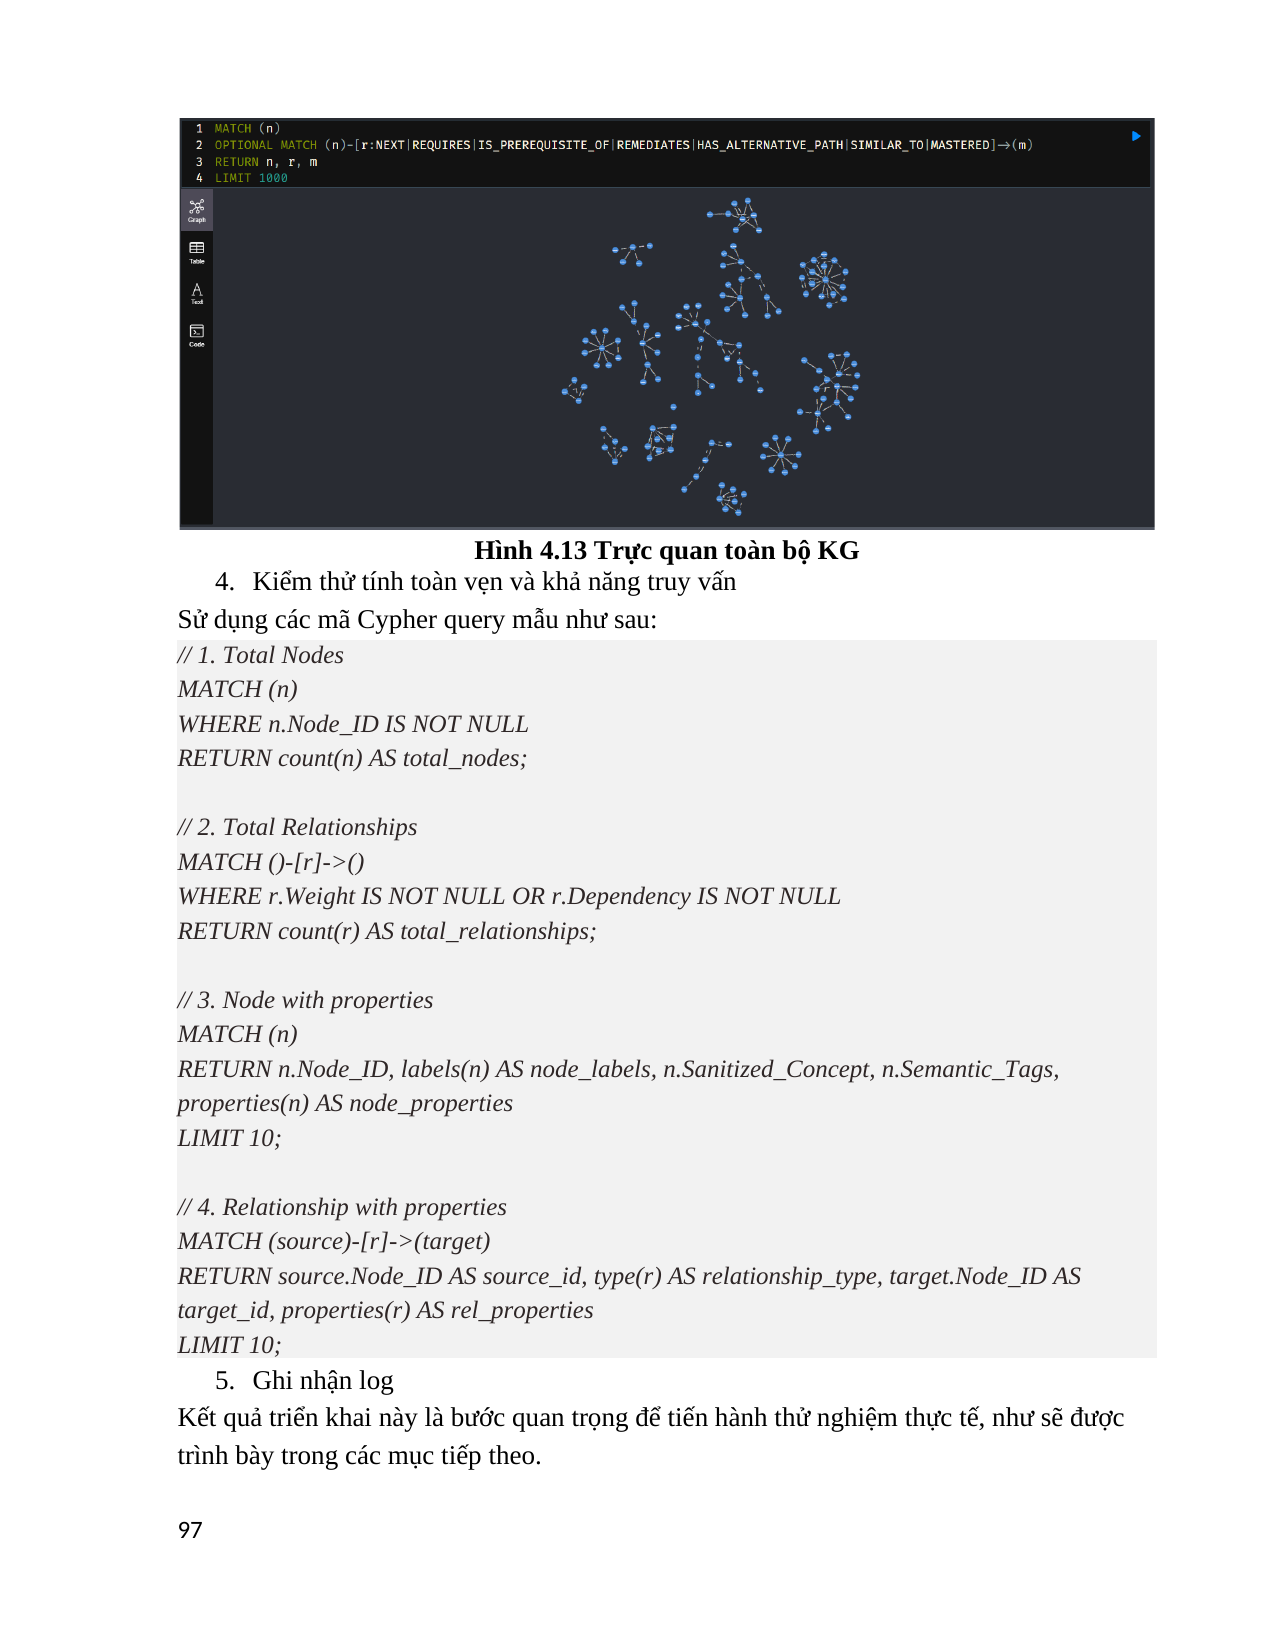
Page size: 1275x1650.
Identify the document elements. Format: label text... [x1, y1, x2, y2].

text // 2. Total Relationships [177, 812, 1157, 841]
text RETURN n.Node_ID, labels(n) AS node_labels, n.Sanitized_Concept, n.Semantic_Tags, properties(n) AS node_properties [177, 1054, 1157, 1117]
text RETURN source.Node_ID AS source_id, type(r) AS relationship_type, target.Node_ID AS target_id, properties(r) AS rel_properties [177, 1261, 1157, 1324]
text RETURN count(r) AS total_relationships; [177, 916, 1157, 945]
text MATCH (source)-[r]->(target) [177, 1226, 1157, 1255]
text LIMIT 10; [177, 1330, 1157, 1358]
text MATCH ()-[r]->() [177, 847, 1157, 876]
text Kết quả triển khai này là bước quan trọng để tiến hành thử nghiệm thực tế, như sẽ được trình bày trong các mục tiếp theo. [177, 1401, 1157, 1470]
picture [179, 118, 1155, 530]
text // 1. Total Nodes [177, 640, 1157, 669]
text WHERE n.Node_ID IS NOT NULL [177, 709, 1157, 738]
text WHERE r.Weight IS NOT NULL OR r.Dependency IS NOT NULL [177, 881, 1157, 910]
text MATCH (n) [177, 674, 1157, 703]
text RETURN count(n) AS total_nodes; [177, 743, 1157, 772]
text Sử dụng các mã Cypher query mẫu như sau: [177, 603, 1157, 634]
list Ghi nhận log [215, 1364, 1157, 1395]
text MATCH (n) [177, 1019, 1157, 1048]
text // 4. Relationship with properties [177, 1192, 1157, 1221]
text LIMIT 10; [177, 1123, 1157, 1152]
text // 3. Node with properties [177, 985, 1157, 1014]
list Kiểm thử tính toàn vẹn và khả năng truy vấn [215, 566, 1157, 597]
